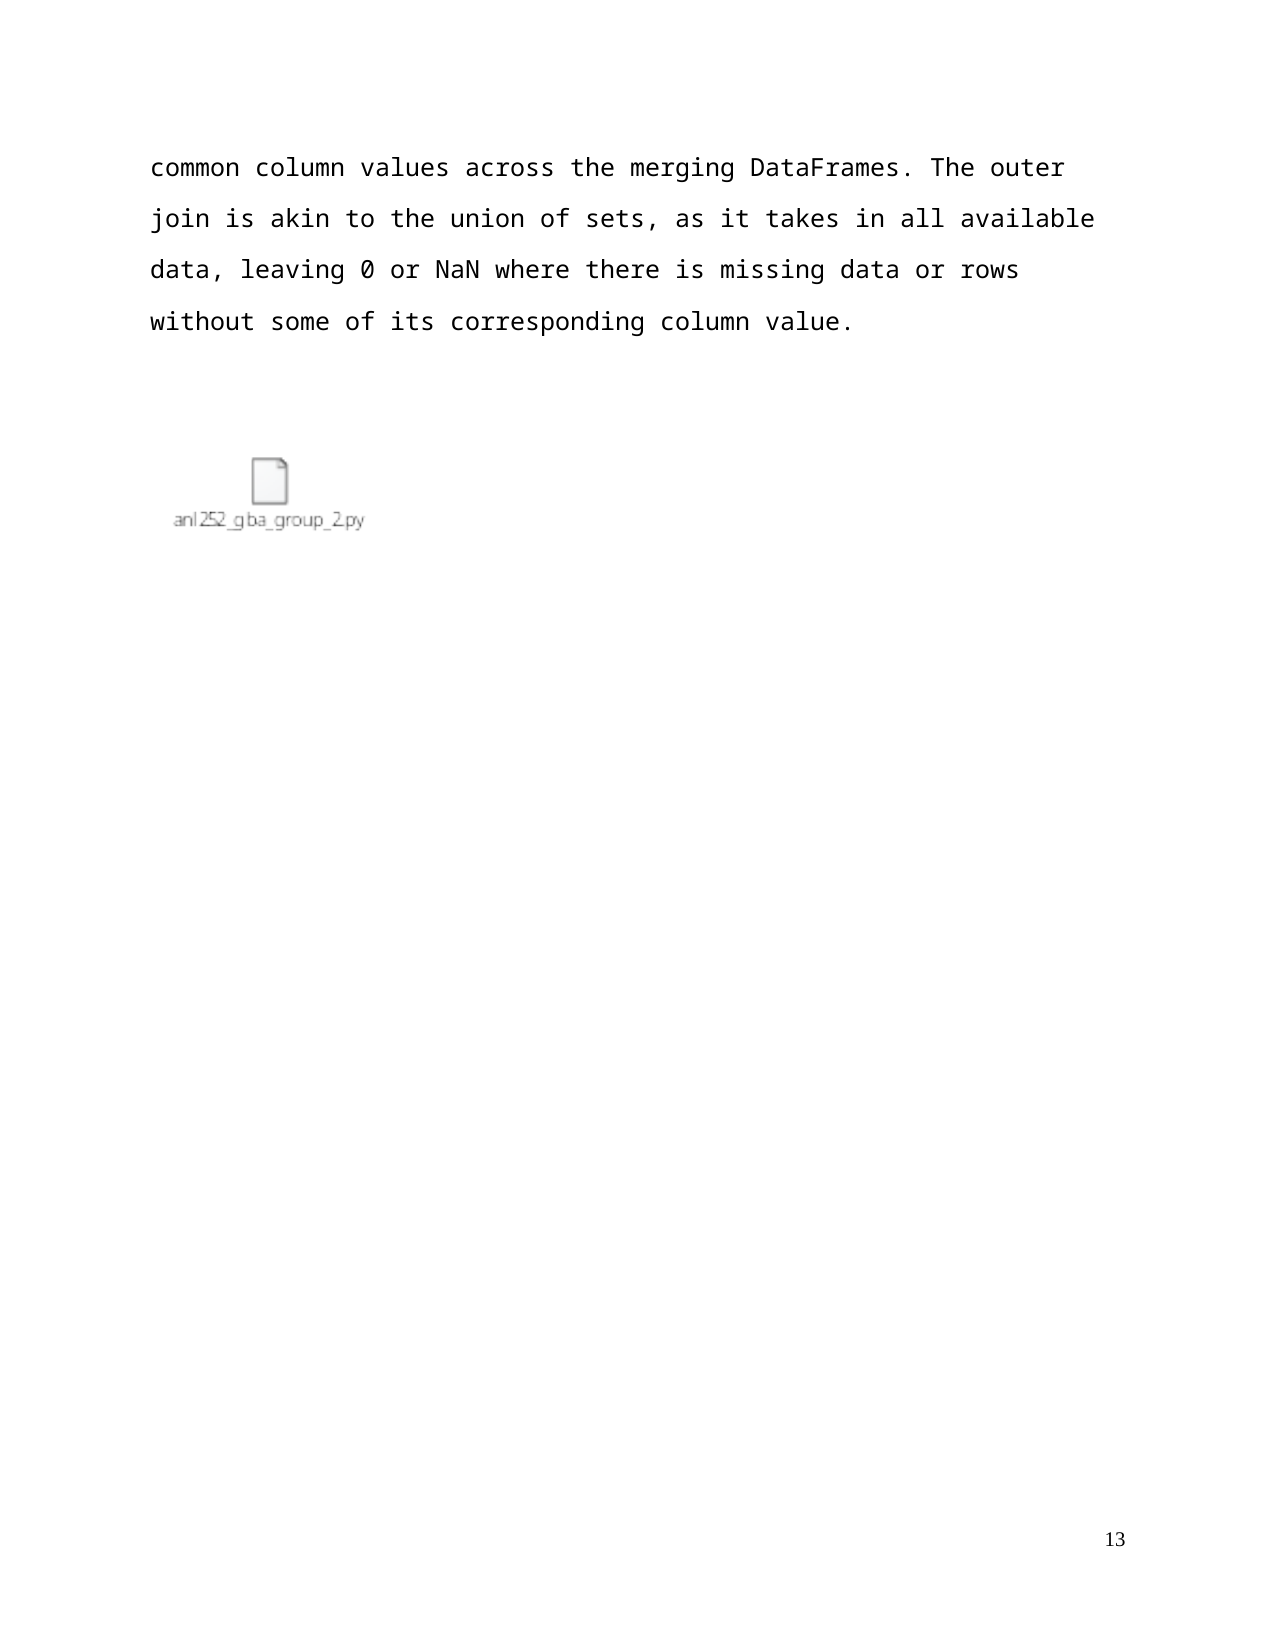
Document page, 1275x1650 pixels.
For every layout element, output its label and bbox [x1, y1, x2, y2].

text [150, 150, 1125, 337]
